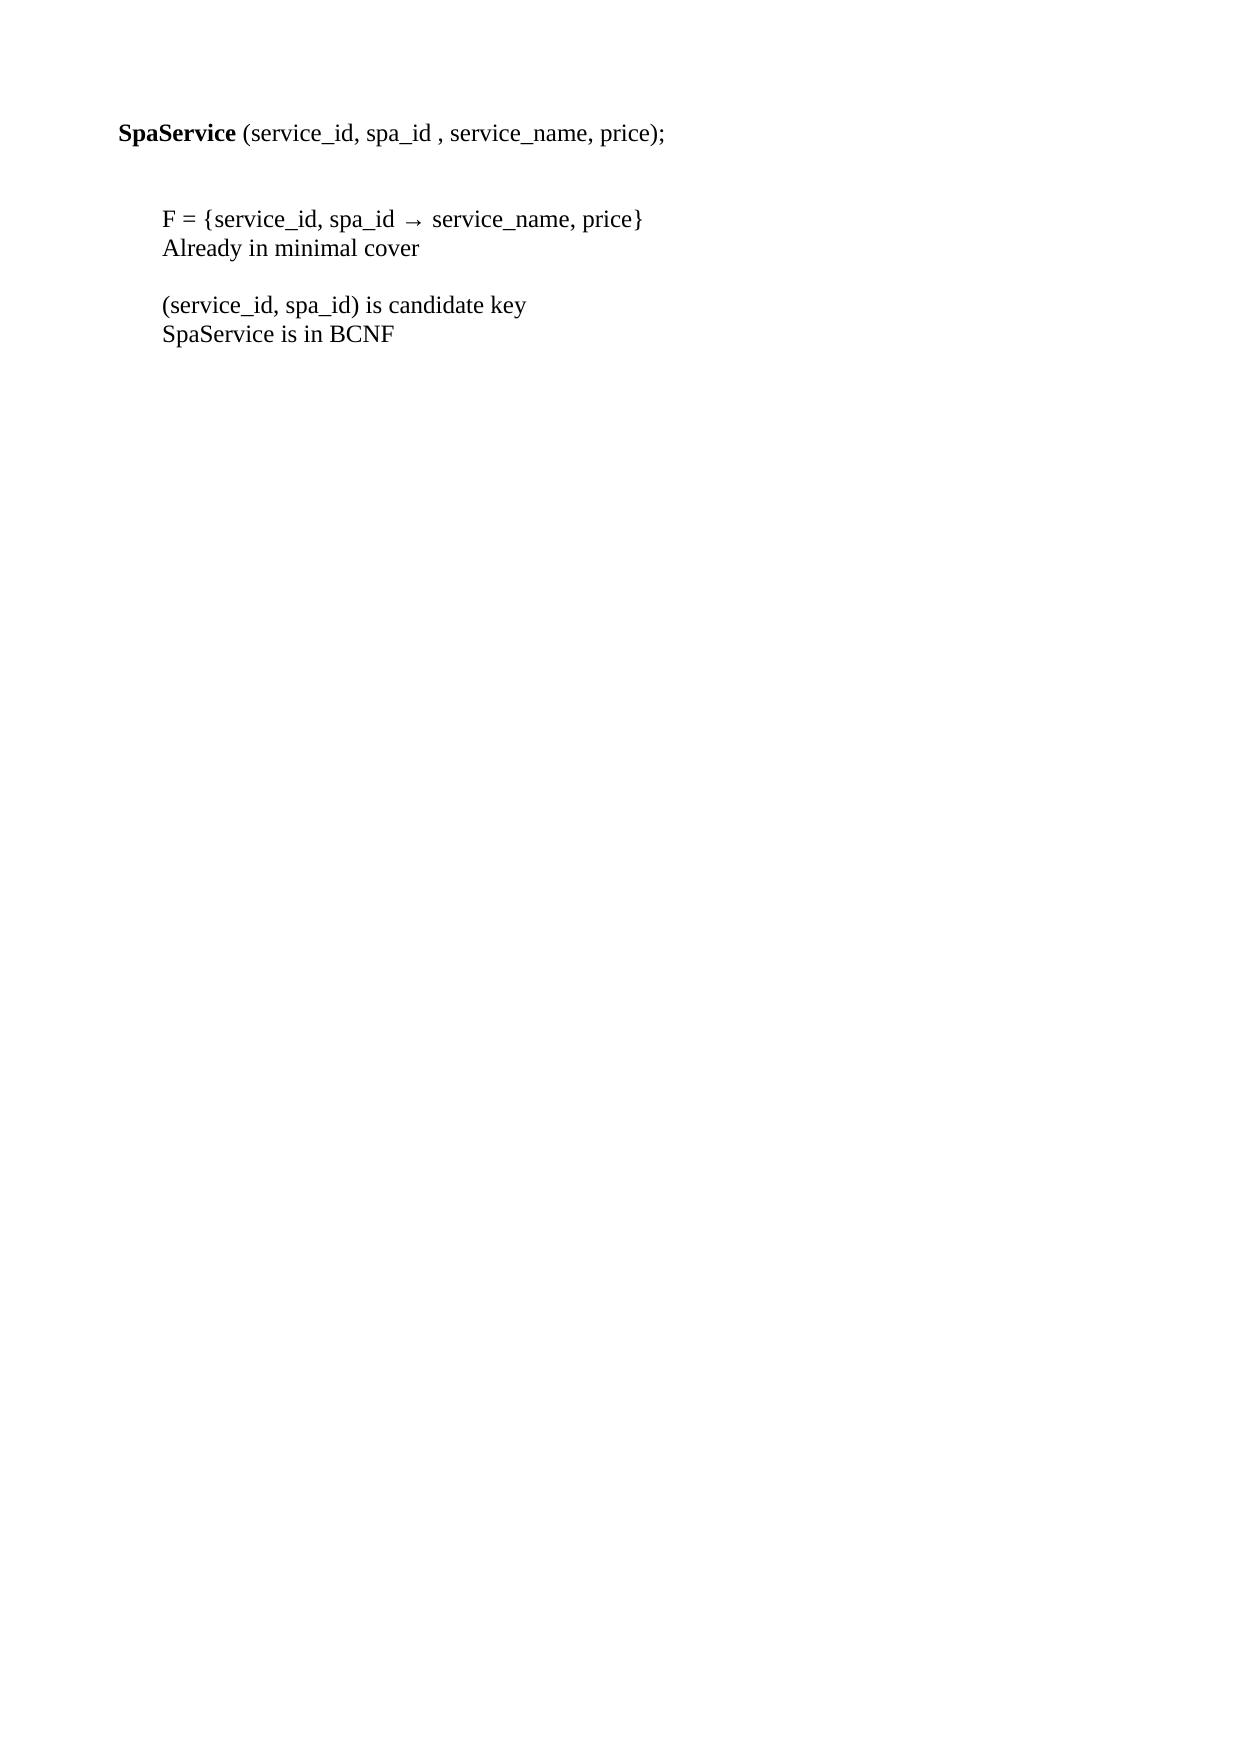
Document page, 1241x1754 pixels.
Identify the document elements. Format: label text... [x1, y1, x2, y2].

text F = {service_id, spa_id → service_name, price} [118, 204, 1122, 233]
text SpaService (service_id, spa_id , service_name, price); [118, 118, 1122, 147]
text SpaService is in BCNF [118, 319, 1122, 348]
text (service_id, spa_id) is candidate key [118, 291, 1122, 319]
text Already in minimal cover [118, 233, 1122, 262]
